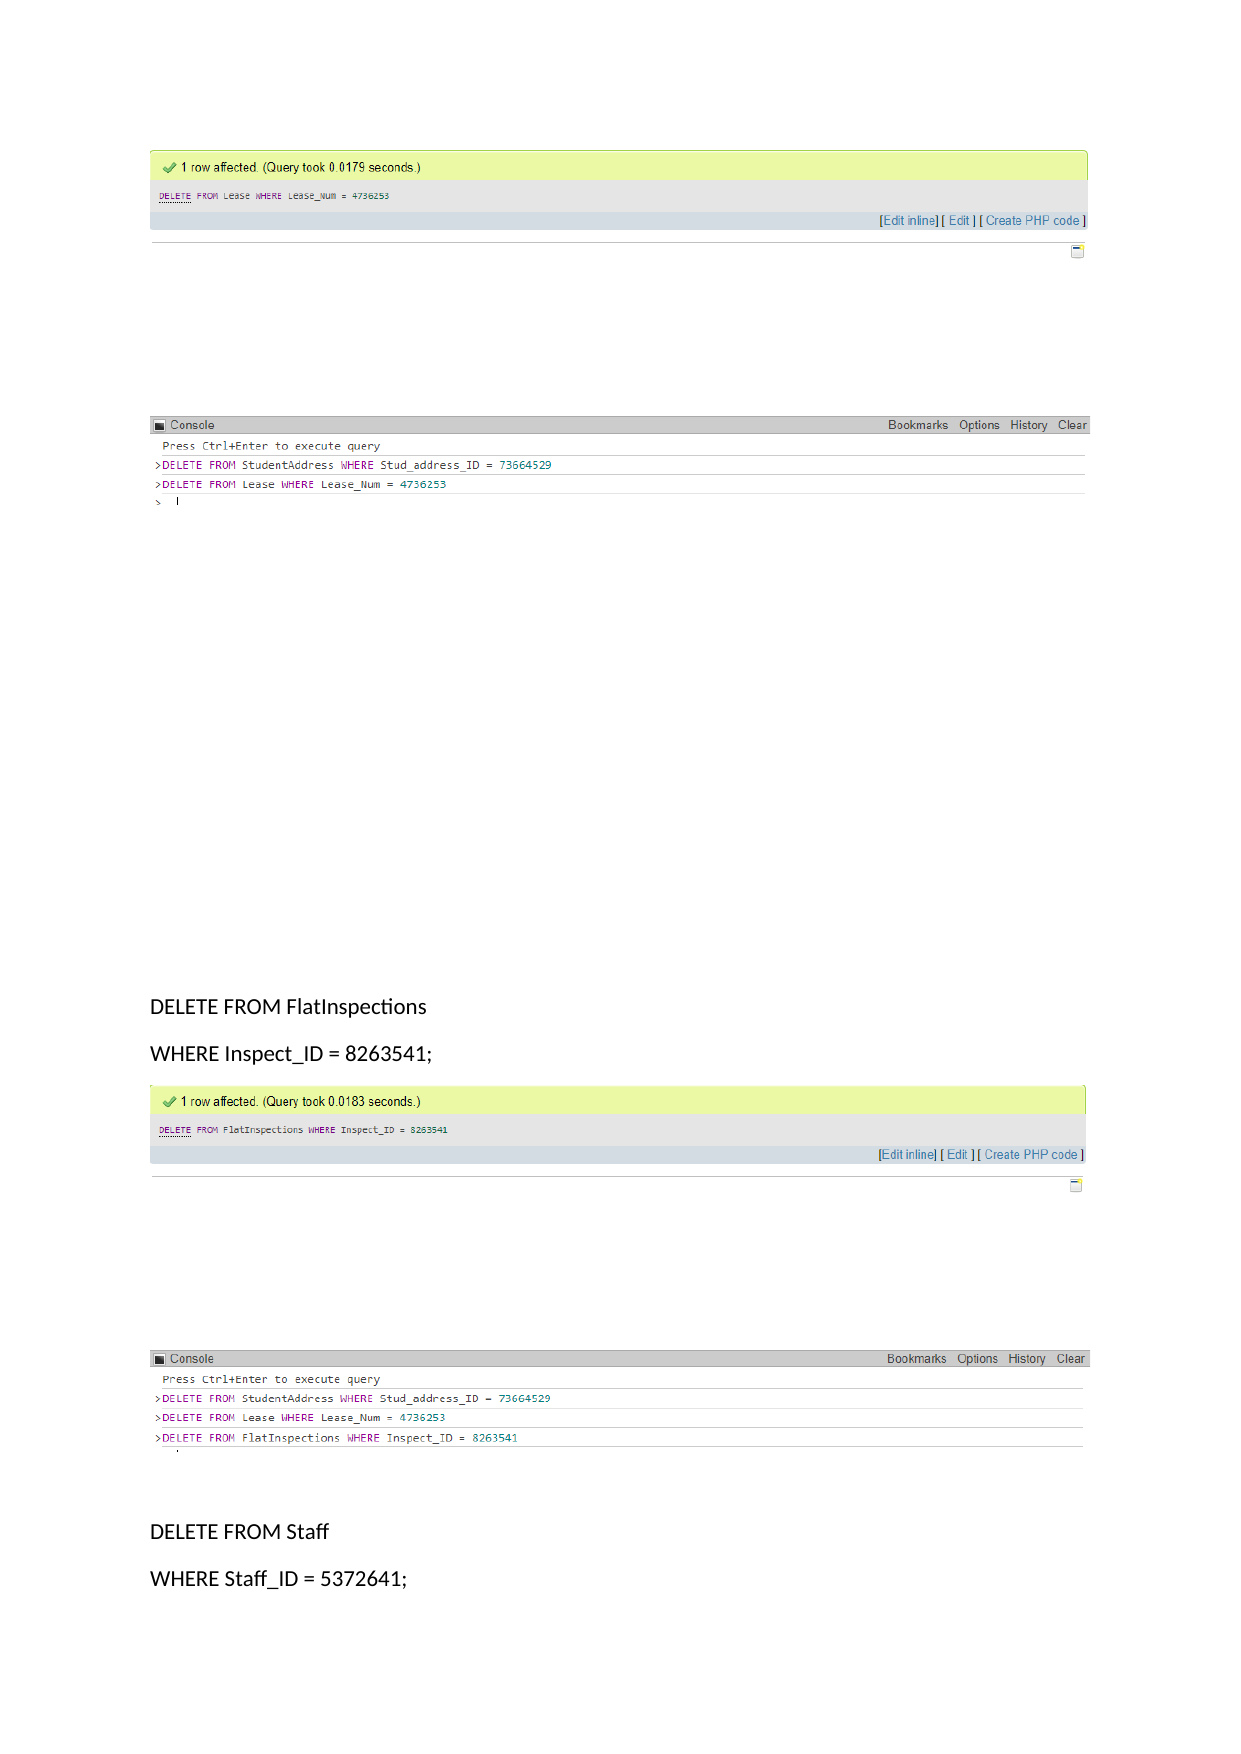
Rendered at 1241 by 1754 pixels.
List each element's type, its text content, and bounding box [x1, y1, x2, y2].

text WHERE Inspect_ID = 8263541; [150, 1039, 1090, 1067]
text DELETE FROM FlatInspections [150, 992, 1090, 1020]
text WHERE Staff_ID = 5372641; [150, 1564, 1090, 1592]
text DELETE FROM Staff [150, 1517, 1090, 1545]
